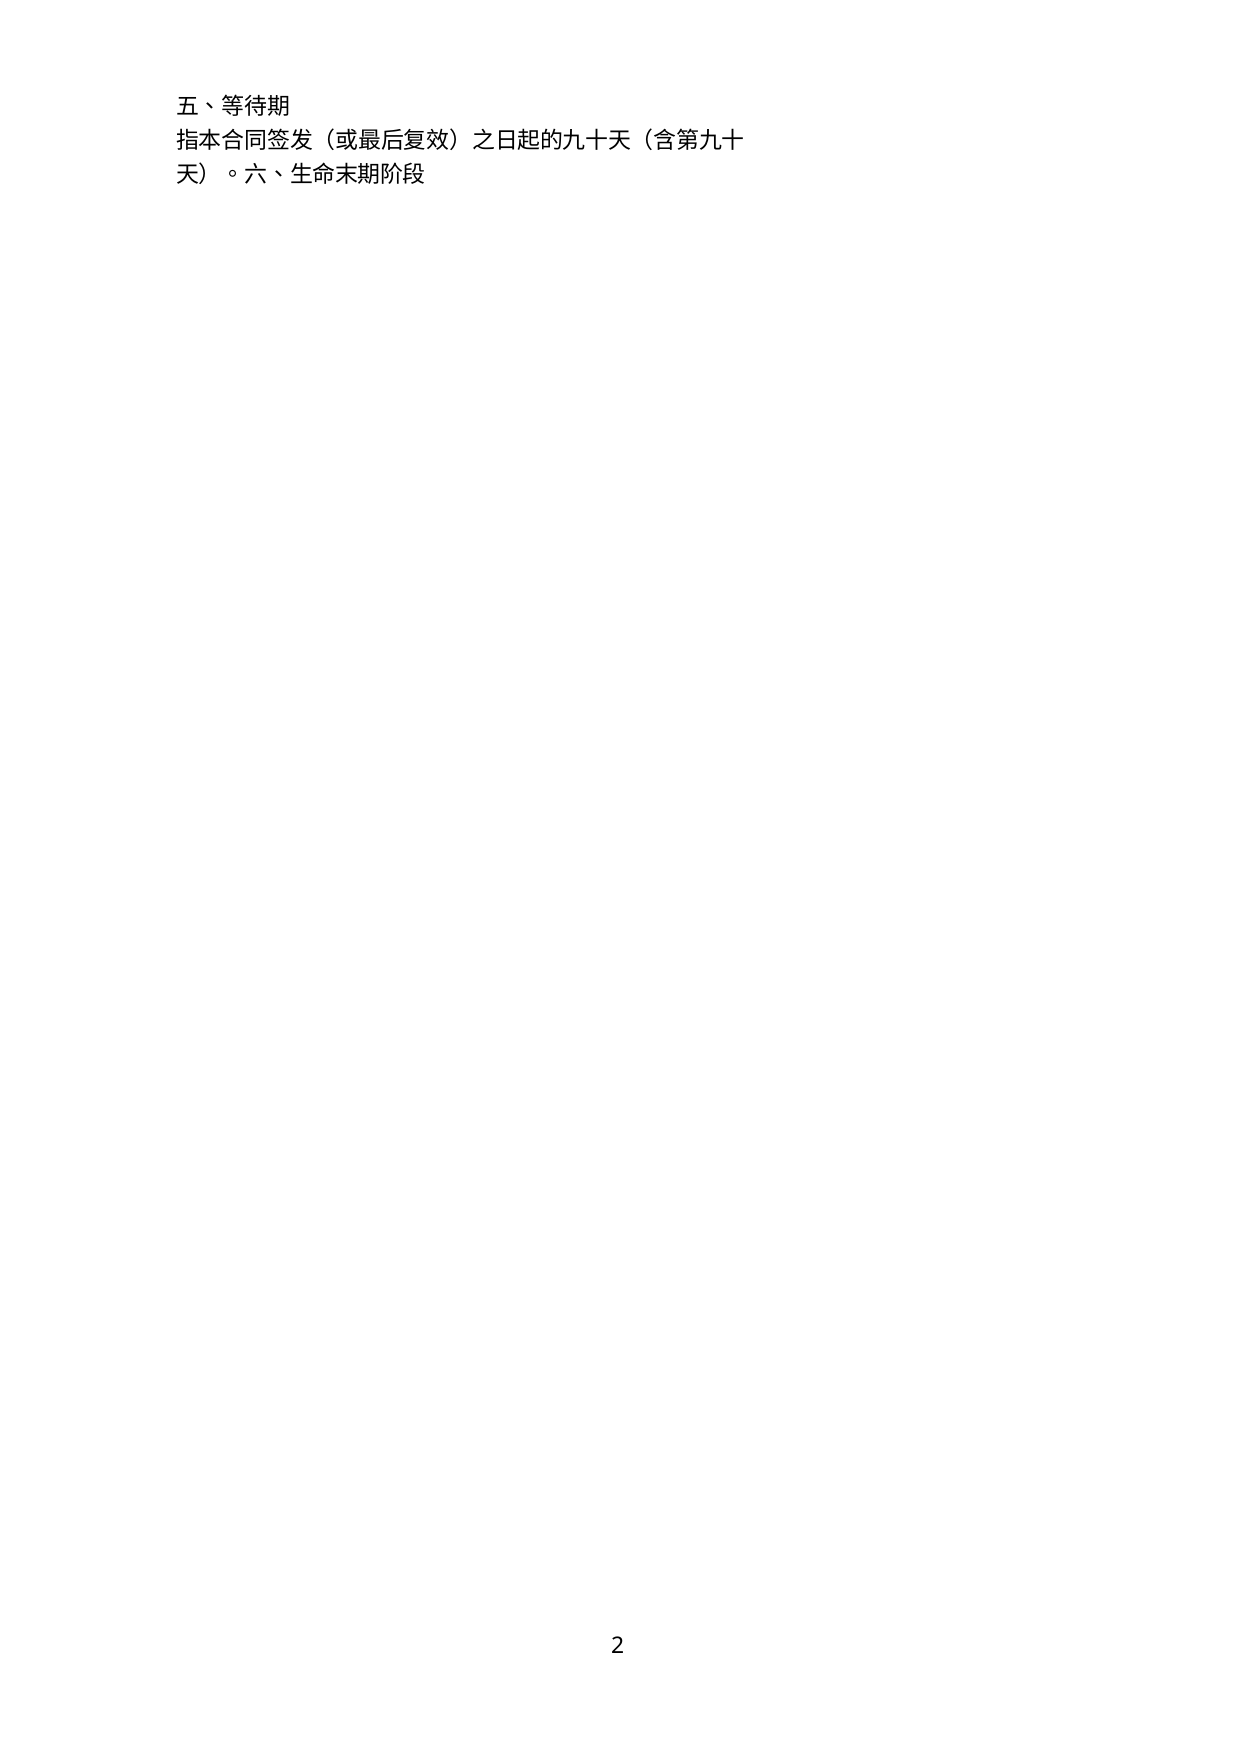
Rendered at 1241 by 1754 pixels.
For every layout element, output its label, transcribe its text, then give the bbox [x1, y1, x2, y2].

text 指本合同签发（或最后复效）之日起的九十天（含第九十天）。六、生命末期阶段 [176, 124, 806, 189]
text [174, 89, 701, 121]
